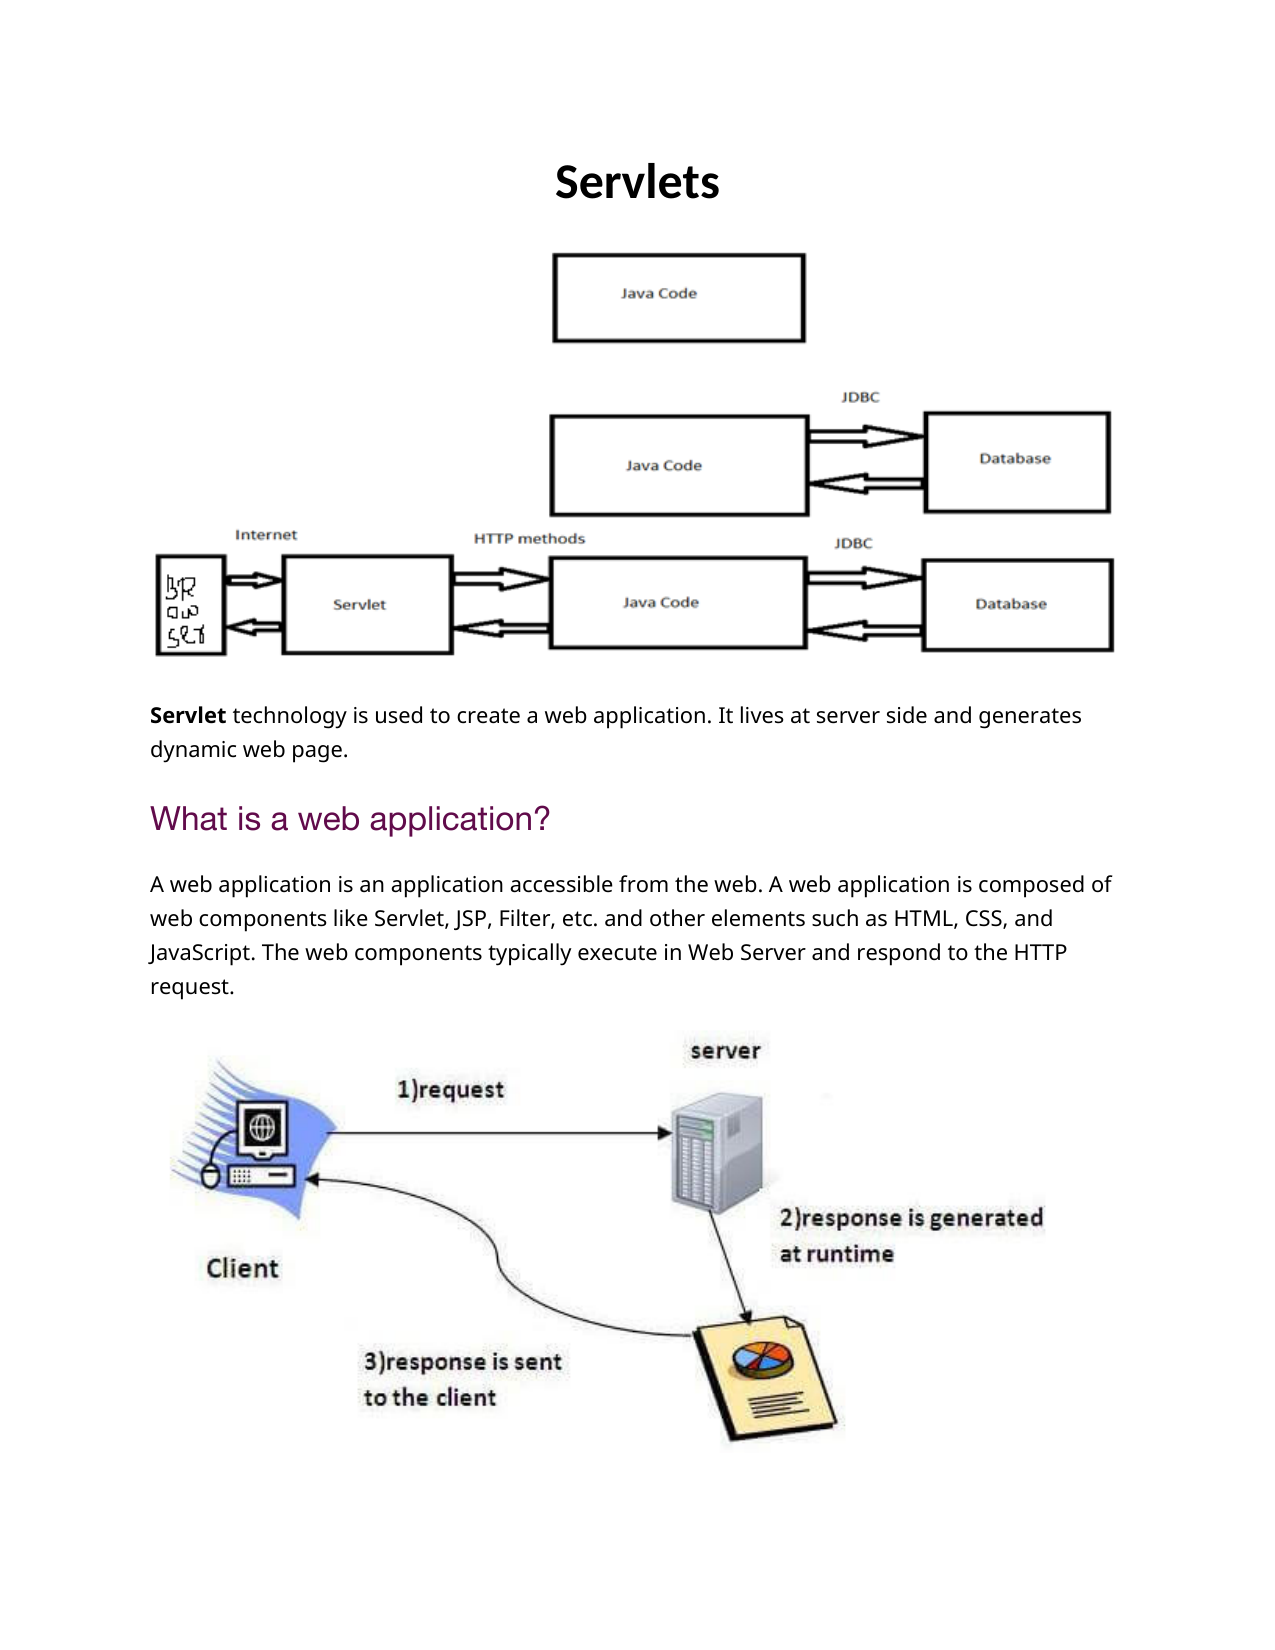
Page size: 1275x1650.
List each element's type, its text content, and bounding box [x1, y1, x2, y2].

picture [150, 1026, 1055, 1453]
text Servlets [150, 150, 1125, 211]
text What is a web application? [150, 798, 1125, 839]
picture [150, 241, 1125, 676]
text A web application is an application accessible from the web. A web application is composed of web components like Servlet, JSP, Filter, etc. and other elements such as HTML, CSS, and JavaScript. The web components typically execute in Web Server and respond to the HTTP request. [150, 869, 1125, 1001]
text Servlet technology is used to create a web application. It lives at server side and generates dynamic web page. [150, 700, 1125, 764]
